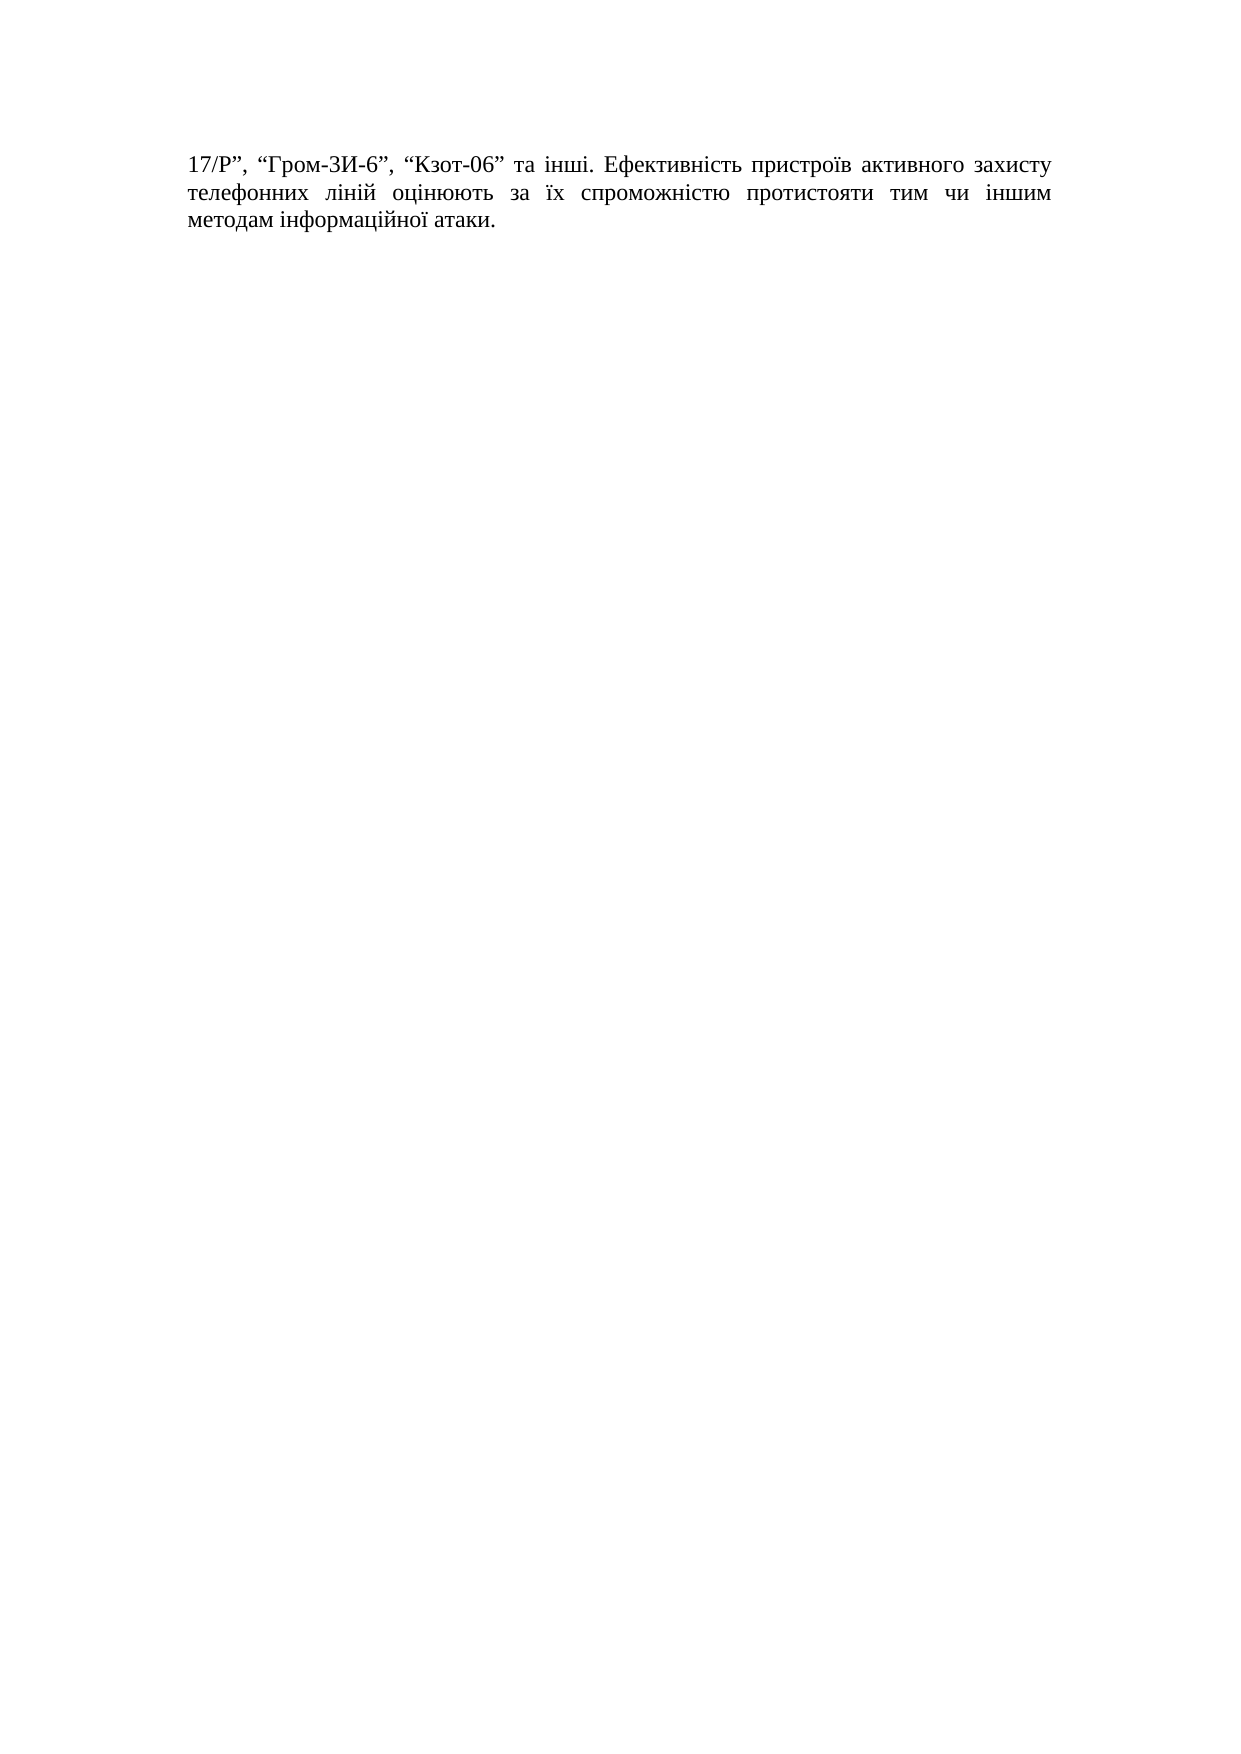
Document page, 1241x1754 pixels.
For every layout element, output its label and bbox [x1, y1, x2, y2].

list [187, 150, 1053, 233]
